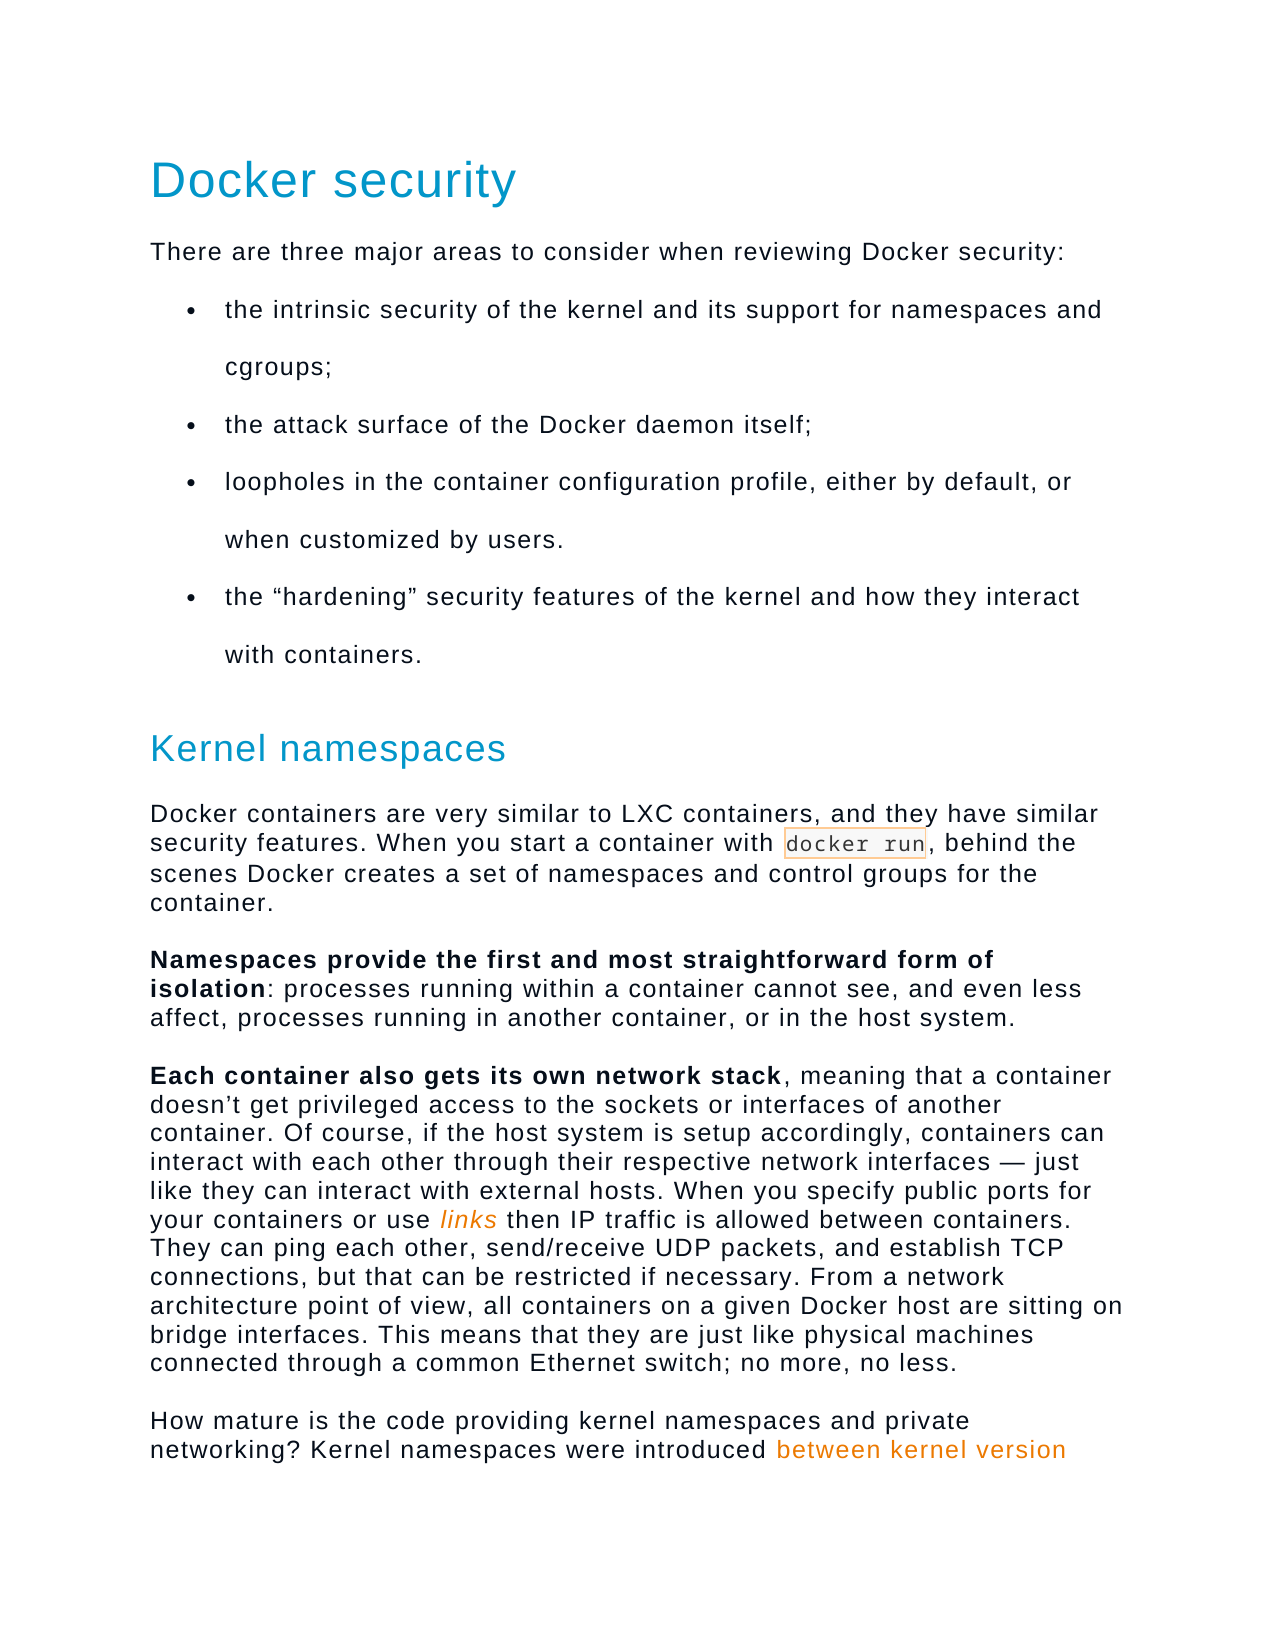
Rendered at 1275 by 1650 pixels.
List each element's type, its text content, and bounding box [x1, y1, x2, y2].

text There are three major areas to consider when reviewing Docker security: [150, 237, 1125, 265]
text Kernel namespaces [150, 726, 1125, 769]
list loopholes in the container configuration profile, either by default, or when customized by users. [187, 467, 1125, 553]
text Docker security [150, 150, 1125, 207]
text Each container also gets its own network stack, meaning that a container doesn’t get privileged access to the sockets or interfaces of another container. Of course, if the host system is setup accordingly, containers can interact with each other through their respective network interfaces — just like they can interact with external hosts. When you specify public ports for your containers or use links then IP traffic is allowed between containers. They can ping each other, send/receive UDP packets, and establish TCP connections, but that can be restricted if necessary. From a network architecture point of view, all containers on a given Docker host are sitting on bridge interfaces. This means that they are just like physical machines connected through a common Ethernet switch; no more, no less. [150, 1061, 1125, 1377]
list the attack surface of the Docker daemon itself; [187, 409, 1125, 438]
text Docker containers are very similar to LXC containers, and they have similar security features. When you start a container with docker run, behind the scenes Docker creates a set of namespaces and control groups for the container. [150, 798, 1125, 916]
text Namespaces provide the first and most straightforward form of isolation: processes running within a container cannot see, and even less affect, processes running in another container, or in the host system. [150, 946, 1125, 1032]
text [150, 1406, 1125, 1464]
list the “hardening” security features of the kernel and how they interact with containers. [187, 582, 1125, 668]
list the intrinsic security of the kernel and its support for namespaces and cgroups; [187, 294, 1125, 381]
